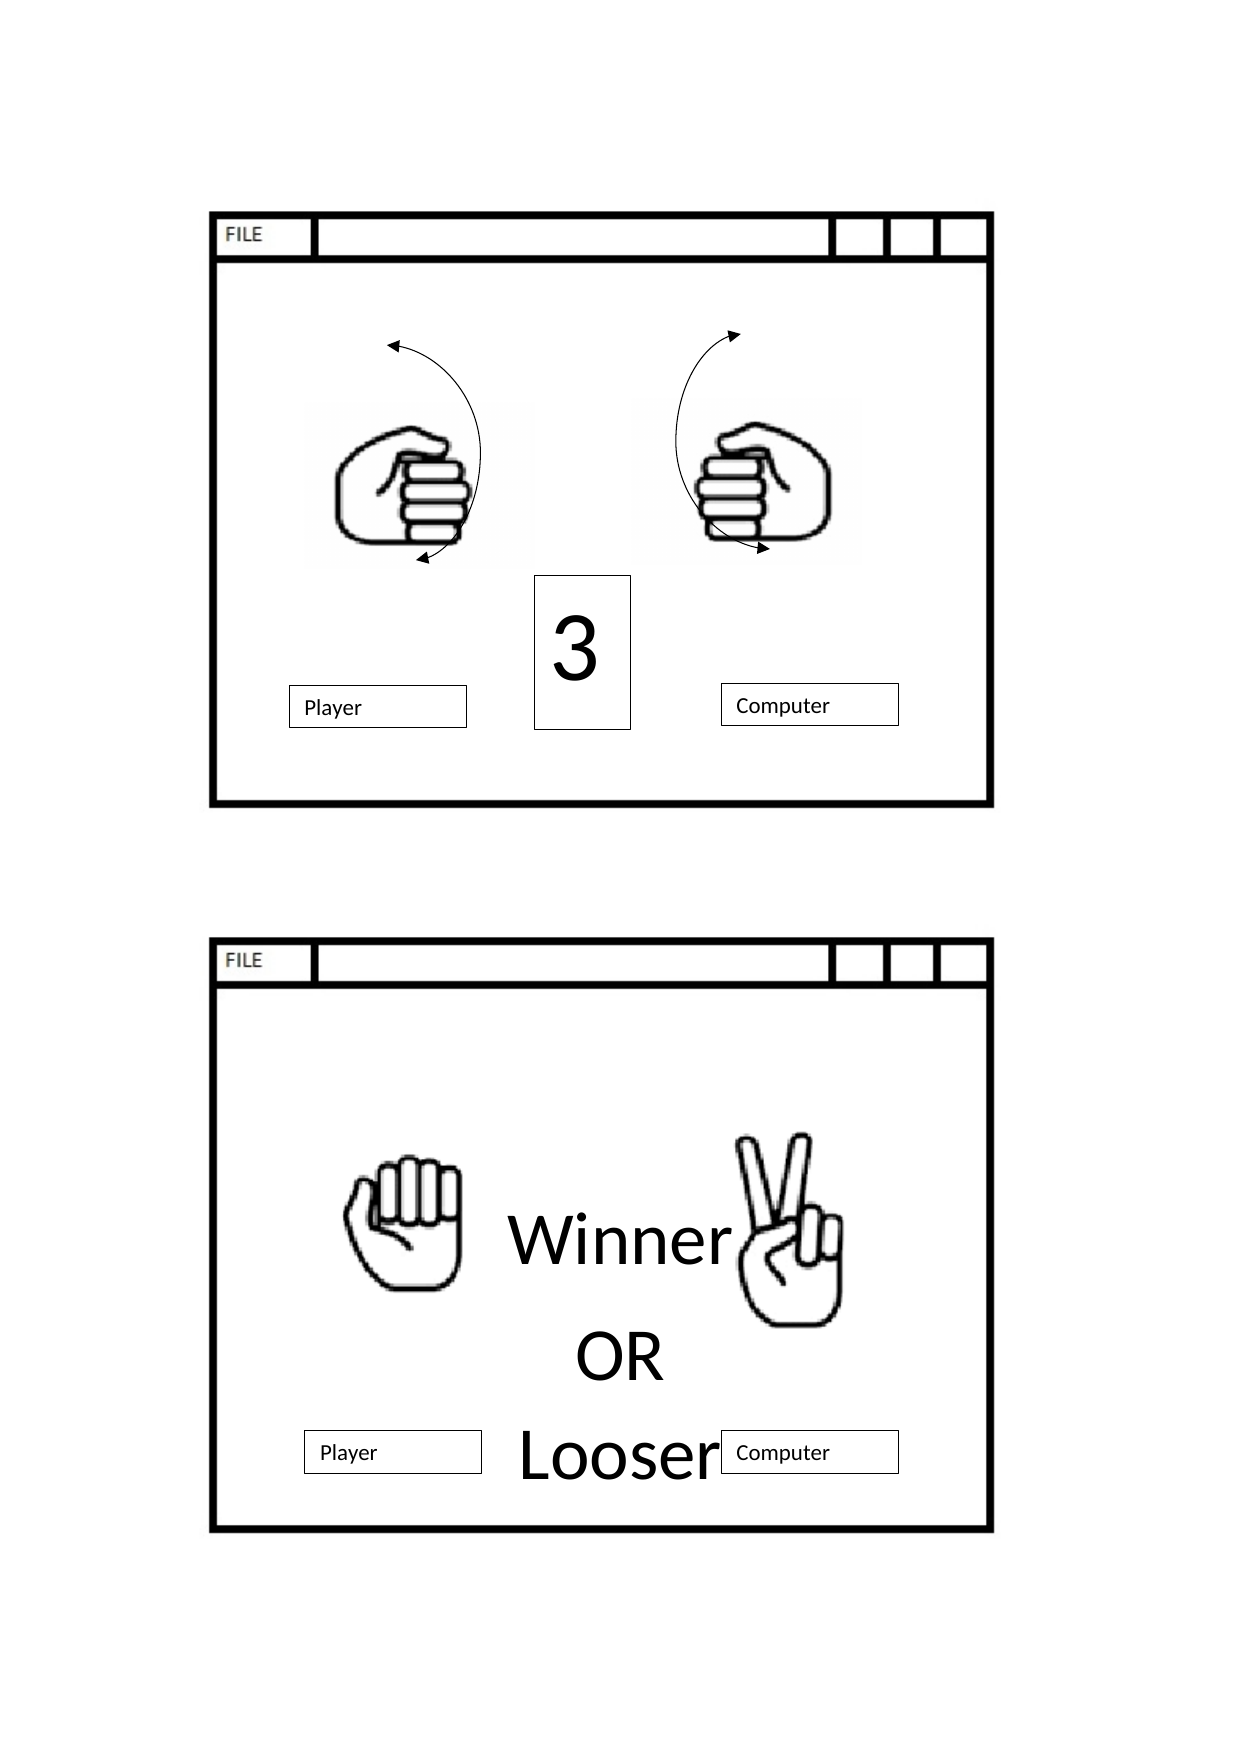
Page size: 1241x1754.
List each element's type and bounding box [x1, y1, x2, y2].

picture [150, 875, 1060, 1599]
picture [150, 150, 1060, 874]
